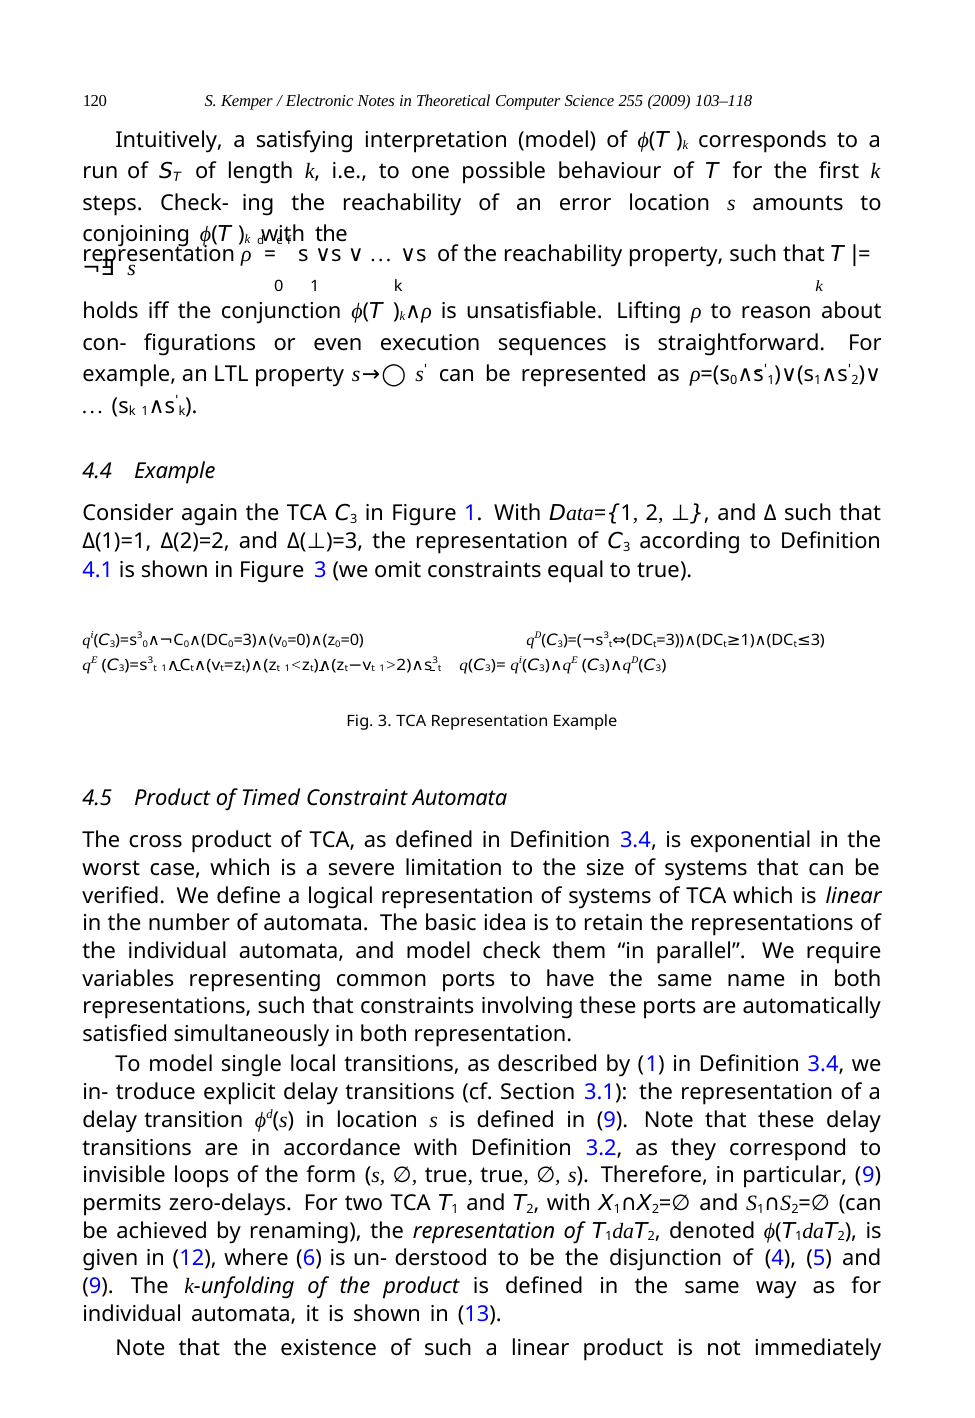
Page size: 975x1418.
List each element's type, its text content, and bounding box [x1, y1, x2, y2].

text To model single local transitions, as described by (1) in Definition 3.4, we in- troduce explicit delay transitions (cf. Section 3.1): the representation of a delay transition ϕd(s) in location s is defined in (9). Note that these delay transitions are in accordance with Definition 3.2, as they correspond to invisible loops of the form (s, ∅, true, true, ∅, s). Therefore, in particular, (9) permits zero-delays. For two TCA T1 and T2, with X1∩X2=∅ and S1∩S2=∅ (can be achieved by renaming), the representation of T1daT2, denoted ϕ(T1daT2), is given in (12), where (6) is un- derstood to be the disjunction of (4), (5) and (9). The k-unfolding of the product is defined in the same way as for individual automata, it is shown in (13). [82, 1050, 881, 1327]
text qi(C3)=s30∧¬C0∧(DC0=3)∧(v0=0)∧(z0=0) qD(C3)=(¬s3t⇔(DCt=3))∧(DCt≥1)∧(DCt≤3) [82, 628, 904, 650]
text representation ρ d=ef s ∨s ∨ ... ∨s of the reachability property, such that T |= ¬∃ s [82, 249, 904, 279]
list Example [82, 455, 904, 485]
text Consider again the TCA C3 in Figure 1. With Data={1, 2, ⊥}, and Δ such that Δ(1)=1, Δ(2)=2, and Δ(⊥)=3, the representation of C3 according to Definition 4.1 is shown in Figure 3 (we omit constraints equal to true). [82, 497, 881, 583]
text Intuitively, a satisfying interpretation (model) of ϕ(T )k corresponds to a run of ST of length k, i.e., to one possible behaviour of T for the first k steps. Check- ing the reachability of an error location s amounts to conjoining ϕ(T )k with the [82, 124, 881, 248]
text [82, 1332, 882, 1362]
text 0 1 k k [274, 279, 904, 294]
text holds iff the conjunction ϕ(T )k∧ρ is unsatisfiable. Lifting ρ to reason about con- figurations or even execution sequences is straightforward. For example, an LTL property s→◯ s' can be represented as ρ=(s0∧s'1)∨(s1∧s'2)∨ ... (sk 1∧s'k). [82, 295, 881, 419]
text Fig. 3. TCA Representation Example [71, 709, 892, 731]
text The cross product of TCA, as defined in Definition 3.4, is exponential in the worst case, which is a severe limitation to the size of systems that can be verified. We define a logical representation of systems of TCA which is linear in the number of automata. The basic idea is to retain the representations of the individual automata, and model check them “in parallel”. We require variables representing common ports to have the same name in both representations, such that constraints involving these ports are automatically satisfied simultaneously in both representation. [82, 826, 881, 1047]
list Product of Timed Constraint Automata [82, 781, 904, 811]
text qE (C3)=s3t 1∧Ct∧(vt=zt)∧(zt 1<zt)∧(zt−vt 1>2)∧s3t q(C3)= qi(C3)∧qE (C3)∧qD(C3) [82, 653, 904, 674]
